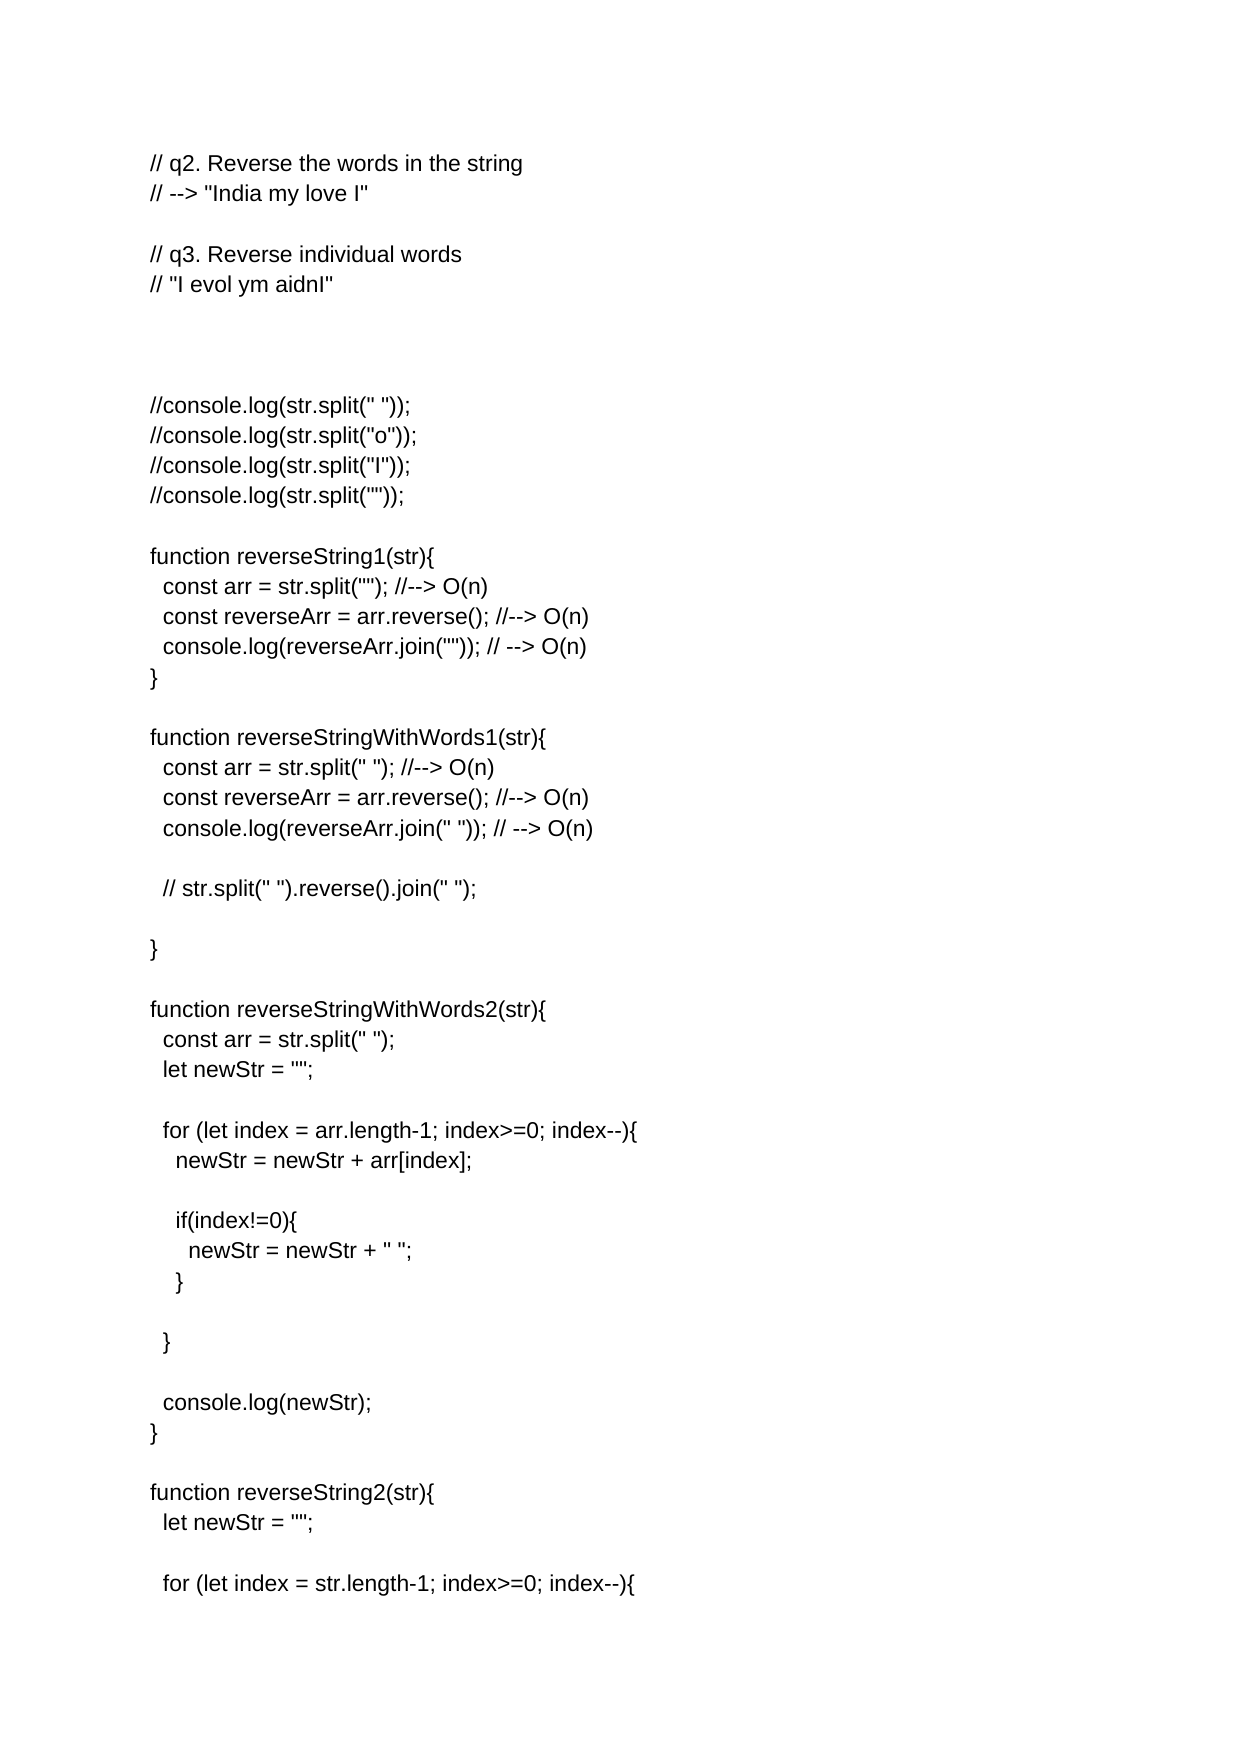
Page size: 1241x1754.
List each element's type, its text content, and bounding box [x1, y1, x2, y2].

text function reverseString2(str){ [150, 1479, 1090, 1506]
text // --> "India my love I" [150, 180, 1090, 207]
text for (let index = arr.length-1; index>=0; index--){ [150, 1117, 1090, 1143]
text let newStr = ""; [150, 1056, 1090, 1083]
text } [150, 663, 1090, 690]
text console.log(reverseArr.join(" ")); // --> O(n) [150, 814, 1090, 841]
text if(index!=0){ [150, 1207, 1090, 1234]
text function reverseString1(str){ [150, 543, 1090, 569]
text let newStr = ""; [150, 1509, 1090, 1536]
text function reverseStringWithWords2(str){ [150, 996, 1090, 1022]
text newStr = newStr + " "; [150, 1237, 1090, 1264]
text const arr = str.split(" "); //--> O(n) [150, 754, 1090, 781]
text } [150, 1419, 1090, 1445]
text console.log(newStr); [150, 1388, 1090, 1415]
text for (let index = str.length-1; index>=0; index--){ [150, 1570, 1090, 1596]
text const arr = str.split(""); //--> O(n) [150, 573, 1090, 599]
text //console.log(str.split("I")); [150, 452, 1090, 478]
text // q3. Reverse individual words [150, 241, 1090, 267]
text //console.log(str.split(" ")); [150, 392, 1090, 418]
text //console.log(str.split("o")); [150, 422, 1090, 448]
text const reverseArr = arr.reverse(); //--> O(n) [150, 603, 1090, 629]
text // "I evol ym aidnI" [150, 271, 1090, 297]
text const arr = str.split(" "); [150, 1026, 1090, 1052]
text newStr = newStr + arr[index]; [150, 1147, 1090, 1173]
text //console.log(str.split("")); [150, 482, 1090, 509]
text } [150, 1268, 1090, 1294]
text } [150, 935, 1090, 962]
text console.log(reverseArr.join("")); // --> O(n) [150, 633, 1090, 660]
text function reverseStringWithWords1(str){ [150, 724, 1090, 750]
text // q2. Reverse the words in the string [150, 150, 1090, 176]
text // str.split(" ").reverse().join(" "); [150, 875, 1090, 901]
text } [150, 1328, 1090, 1354]
text const reverseArr = arr.reverse(); //--> O(n) [150, 784, 1090, 811]
